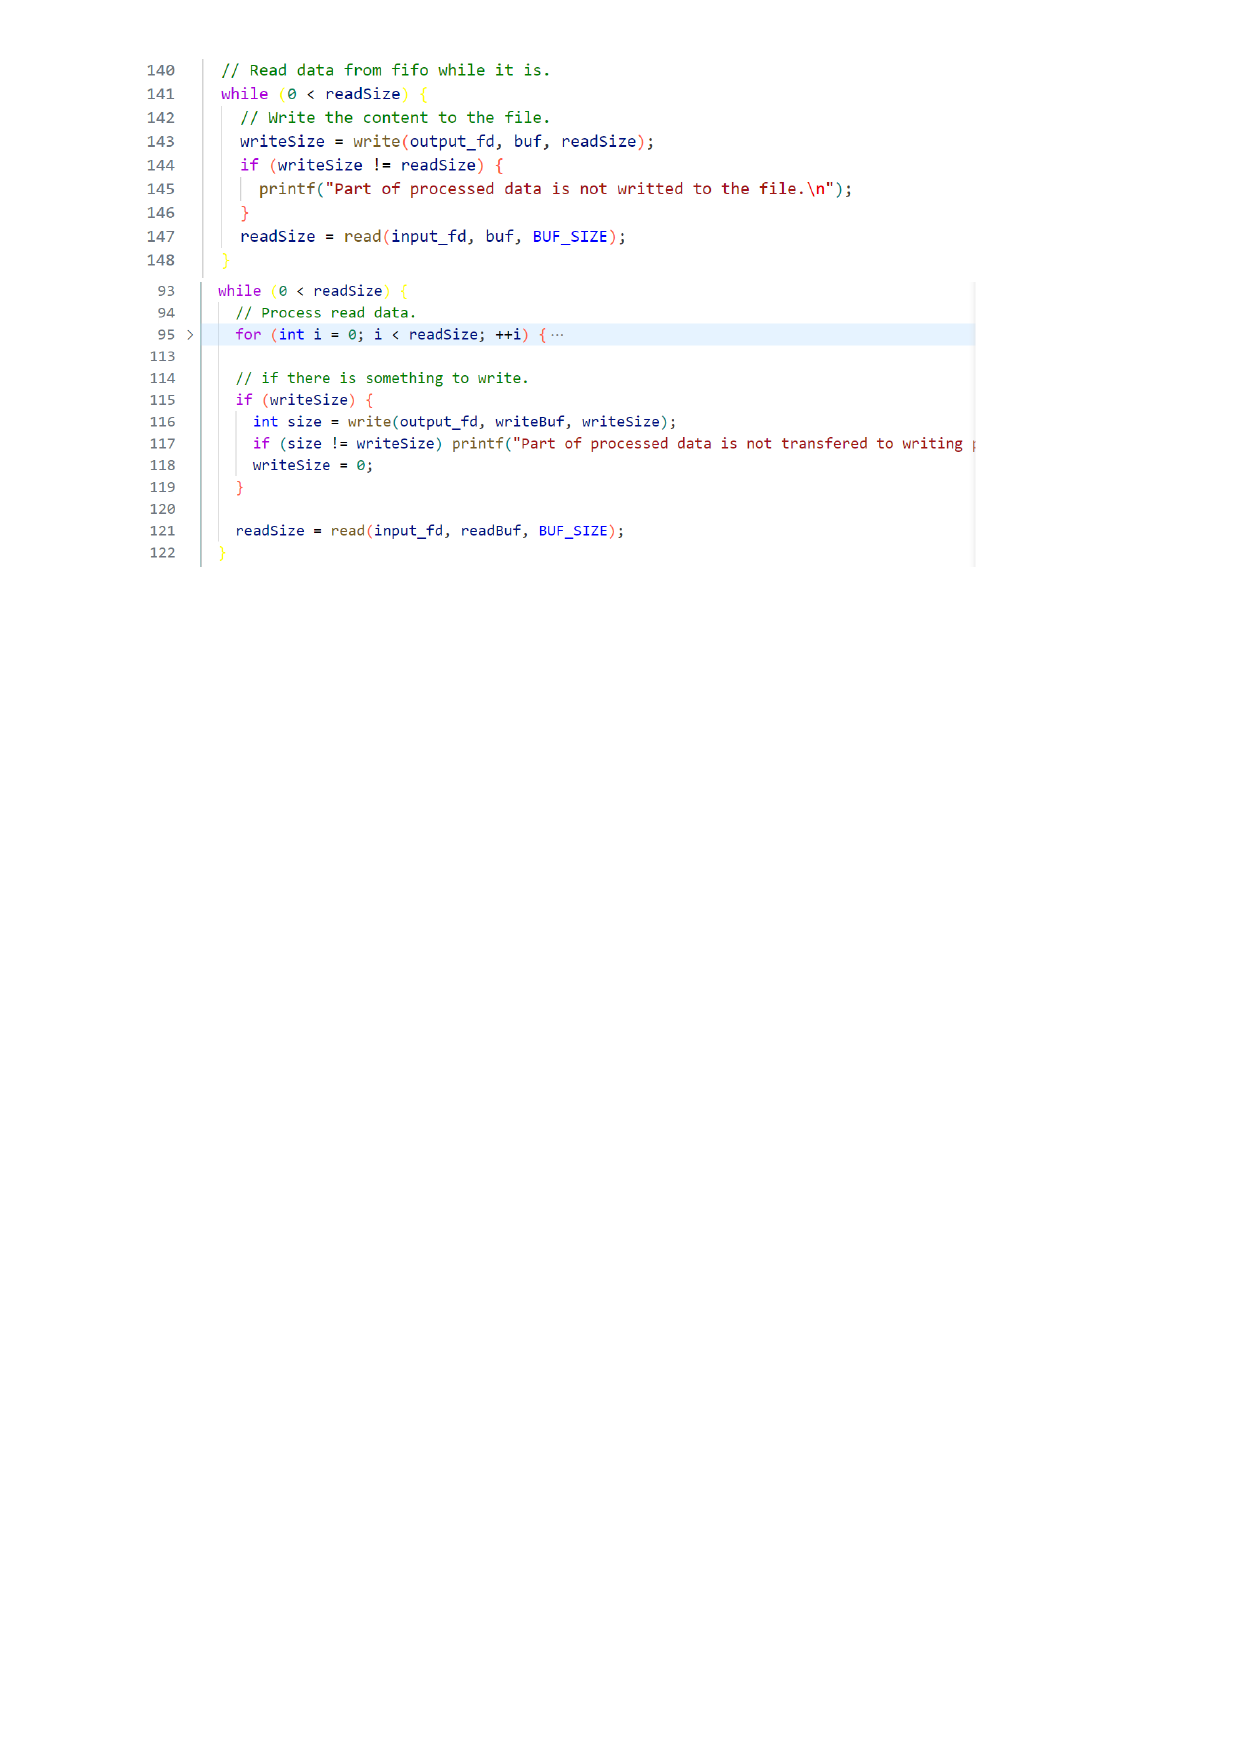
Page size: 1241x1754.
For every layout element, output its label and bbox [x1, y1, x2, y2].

picture [134, 59, 862, 278]
picture [134, 282, 977, 567]
